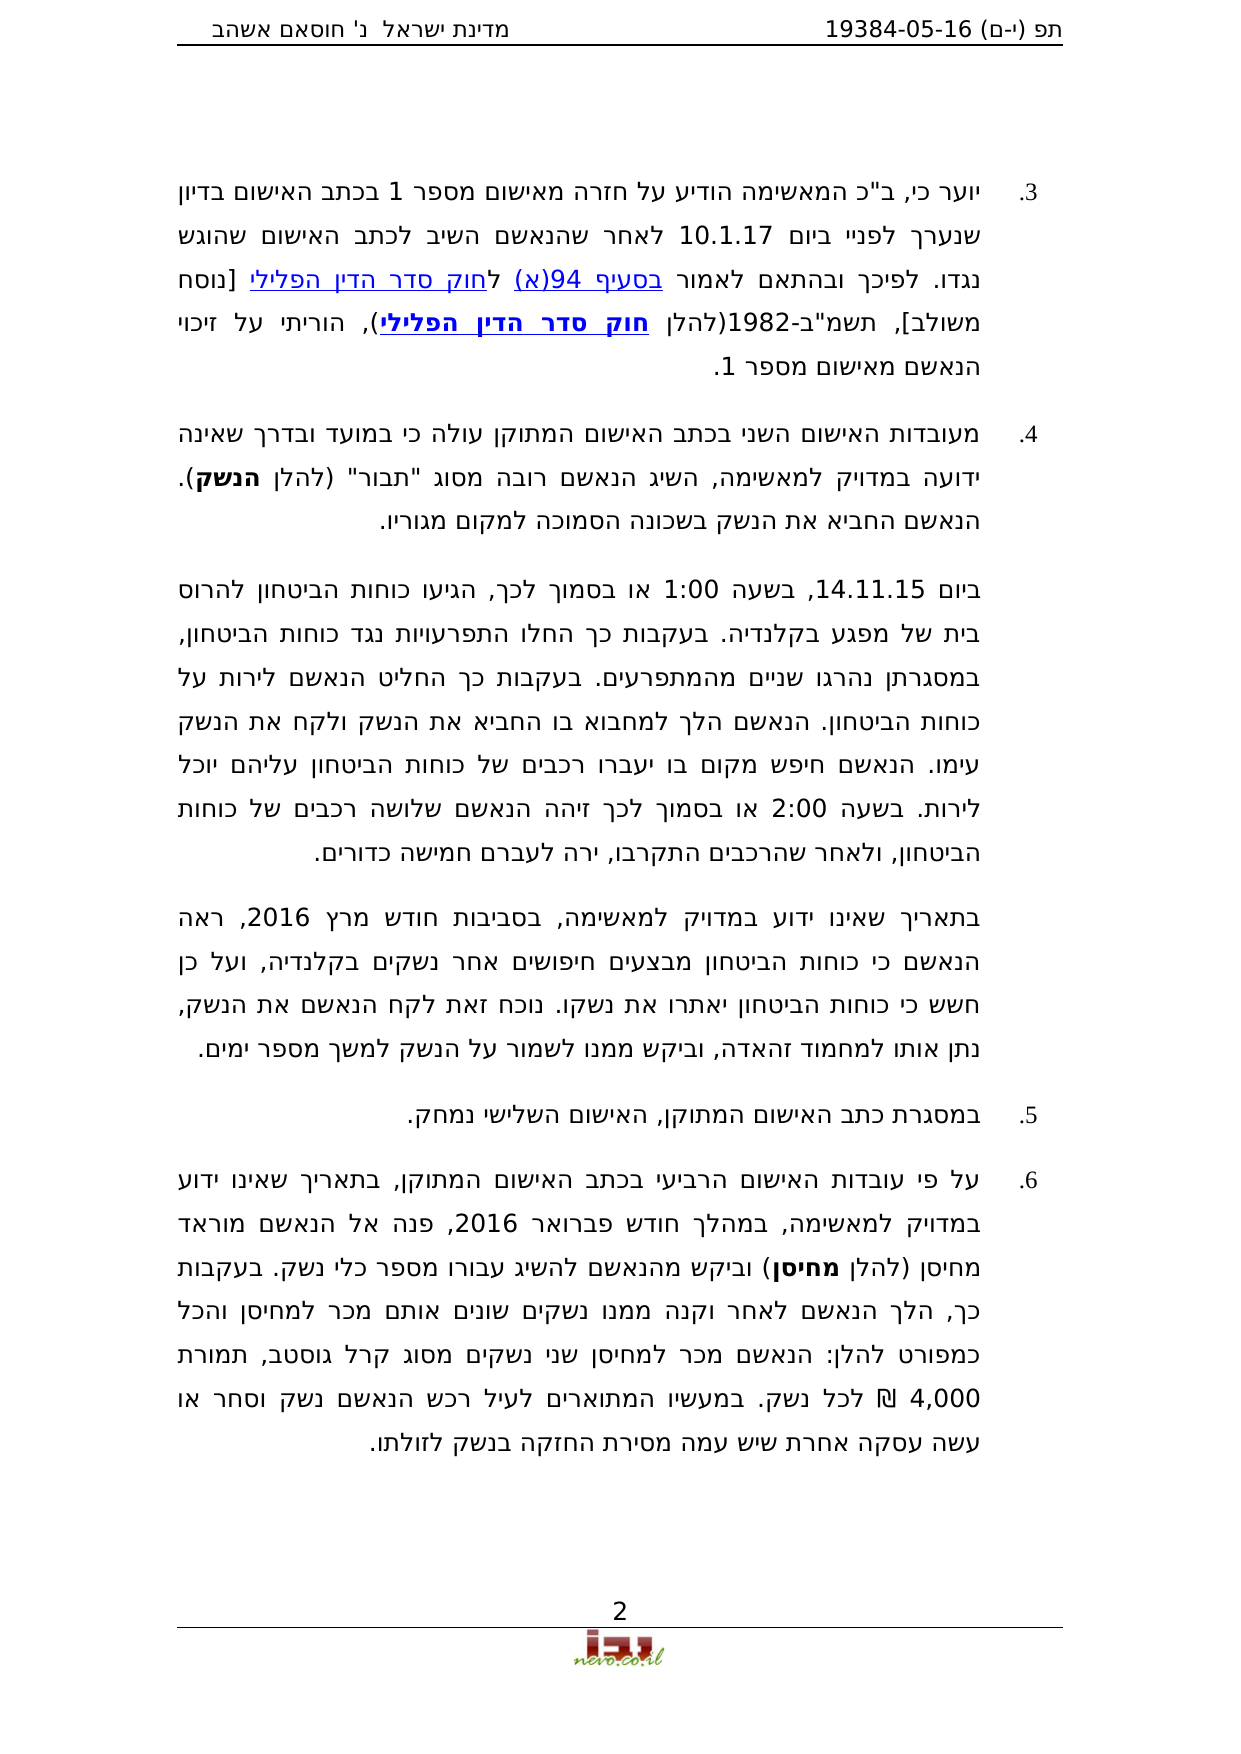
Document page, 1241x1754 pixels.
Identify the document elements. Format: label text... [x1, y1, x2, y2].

picture [574, 1629, 666, 1667]
list מעובדות האישום השני בכתב האישום המתוקן עולה כי במועד ובדרך שאינה ידועה במדויק למאשימה, השיג הנאשם רובה מסוג "תבור" (להלן הנשק). הנאשם החביא את הנשק בשכונה הסמוכה למקום מגוריו. [177, 419, 1019, 536]
text בתאריך שאינו ידוע במדויק למאשימה, בסביבות חודש מרץ 2016, ראה הנאשם כי כוחות הביטחון מבצעים חיפושים אחר נשקים בקלנדיה, ועל כן חשש כי כוחות הביטחון יאתרו את נשקו. נוכח זאת לקח הנאשם את הנשק, נתן אותו למחמוד זהאדה, וביקש ממנו לשמור על הנשק למשך מספר ימים. [177, 903, 981, 1064]
text ביום 14.11.15, בשעה 1:00 או בסמוך לכך, הגיעו כוחות הביטחון להרוס בית של מפגע בקלנדיה. בעקבות כך החלו התפרעויות נגד כוחות הביטחון, במסגרתן נהרגו שניים מהמתפרעים. בעקבות כך החליט הנאשם לירות על כוחות הביטחון. הנאשם הלך למחבוא בו החביא את הנשק ולקח את הנשק עימו. הנאשם חיפש מקום בו יעברו רכבים של כוחות הביטחון עליהם יוכל לירות. בשעה 2:00 או בסמוך לכך זיהה הנאשם שלושה רכבים של כוחות הביטחון, ולאחר שהרכבים התקרבו, ירה לעברם חמישה כדורים. [177, 575, 981, 867]
list יוער כי, ב"כ המאשימה הודיע על חזרה מאישום מספר 1 בכתב האישום בדיון שנערך לפניי ביום 10.1.17 לאחר שהנאשם השיב לכתב האישום שהוגש נגדו. לפיכך ובהתאם לאמור בסעיף 94(א) לחוק סדר הדין הפלילי [נוסח משולב], תשמ"ב-1982(להלן חוק סדר הדין הפלילי), הוריתי על זיכוי הנאשם מאישום מספר 1. [177, 177, 1019, 381]
list על פי עובדות האישום הרביעי בכתב האישום המתוקן, בתאריך שאינו ידוע במדויק למאשימה, במהלך חודש פברואר 2016, פנה אל הנאשם מוראד מחיסן (להלן מחיסן) וביקש מהנאשם להשיג עבורו מספר כלי נשק. בעקבות כך, הלך הנאשם לאחר וקנה ממנו נשקים שונים אותם מכר למחיסן והכל כמפורט להלן: הנאשם מכר למחיסן שני נשקים מסוג קרל גוסטב, תמורת 4,000 ₪ לכל נשק. במעשיו המתוארים לעיל רכש הנאשם נשק וסחר או עשה עסקה אחרת שיש עמה מסירת החזקה בנשק לזולתו. [177, 1165, 1019, 1457]
list במסגרת כתב האישום המתוקן, האישום השלישי נמחק. [177, 1100, 1019, 1129]
